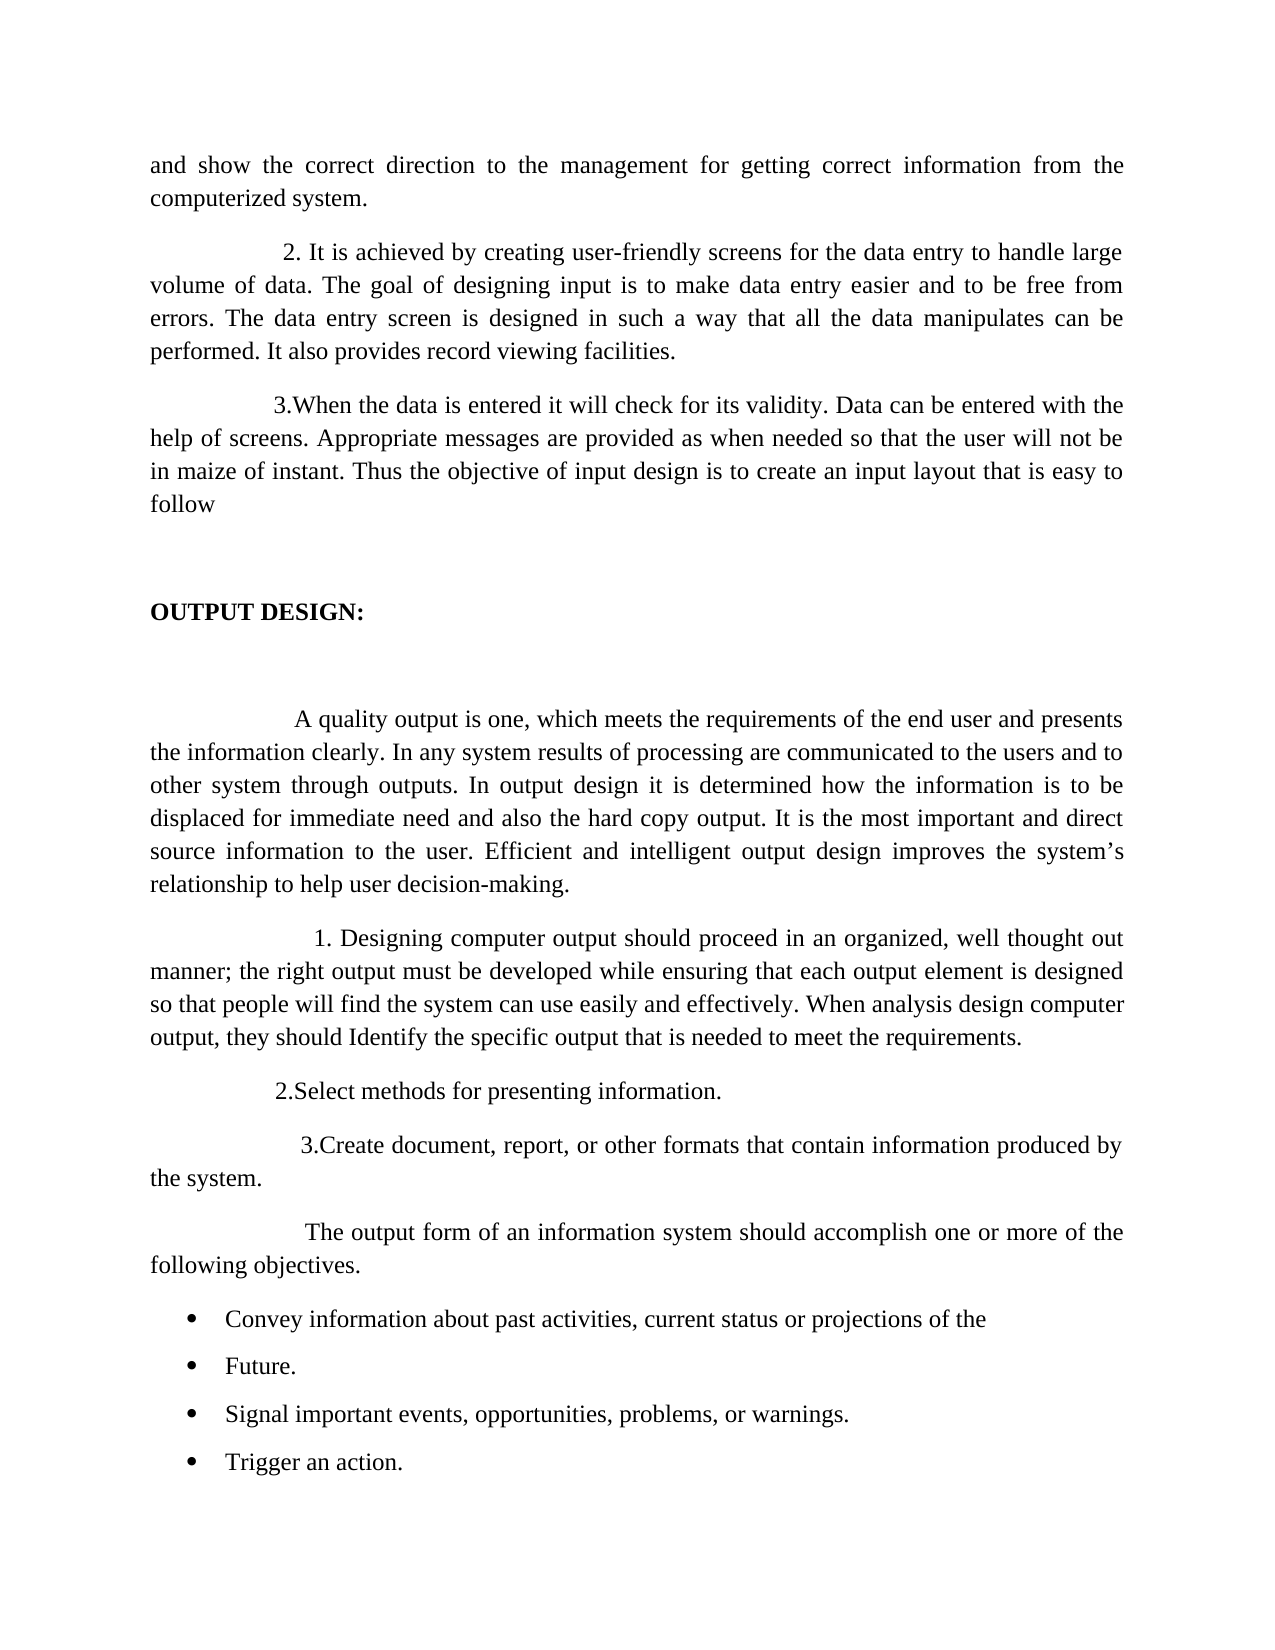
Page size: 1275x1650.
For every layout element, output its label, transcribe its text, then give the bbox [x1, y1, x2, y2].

text 2. It is achieved by creating user-friendly screens for the data entry to handle large volume of data. The goal of designing input is to make data entry easier and to be free from errors. The data entry screen is designed in such a way that all the data manipulates can be performed. It also provides record viewing facilities. [150, 237, 1125, 365]
list Convey information about past activities, current status or projections of the [187, 1304, 1125, 1332]
list Trigger an action. [187, 1447, 1125, 1476]
list Future. [187, 1351, 1125, 1380]
text 1. Designing computer output should proceed in an organized, well thought out manner; the right output must be developed while ensuring that each output element is designed so that people will find the system can use easily and effectively. When analysis design computer output, they should Identify the specific output that is needed to meet the requirements. [150, 923, 1125, 1051]
text OUTPUT DESIGN: [150, 597, 1125, 625]
text 3.Create document, report, or other formats that contain information produced by the system. [150, 1130, 1125, 1192]
text A quality output is one, which meets the requirements of the end user and presents the information clearly. In any system results of processing are communicated to the users and to other system through outputs. In output design it is determined how the information is to be displaced for immediate need and also the hard copy output. It is the most important and direct source information to the user. Efficient and intelligent output design improves the system’s relationship to help user decision-making. [150, 704, 1125, 898]
text The output form of an information system should accomplish one or more of the following objectives. [150, 1217, 1125, 1279]
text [150, 150, 1125, 212]
text 2.Select methods for presenting information. [150, 1076, 1125, 1105]
list Signal important events, opportunities, problems, or warnings. [187, 1399, 1125, 1428]
text 3.When the data is entered it will check for its validity. Data can be entered with the help of screens. Appropriate messages are provided as when needed so that the user will not be in maize of instant. Thus the objective of input design is to create an input layout that is easy to follow [150, 390, 1125, 518]
